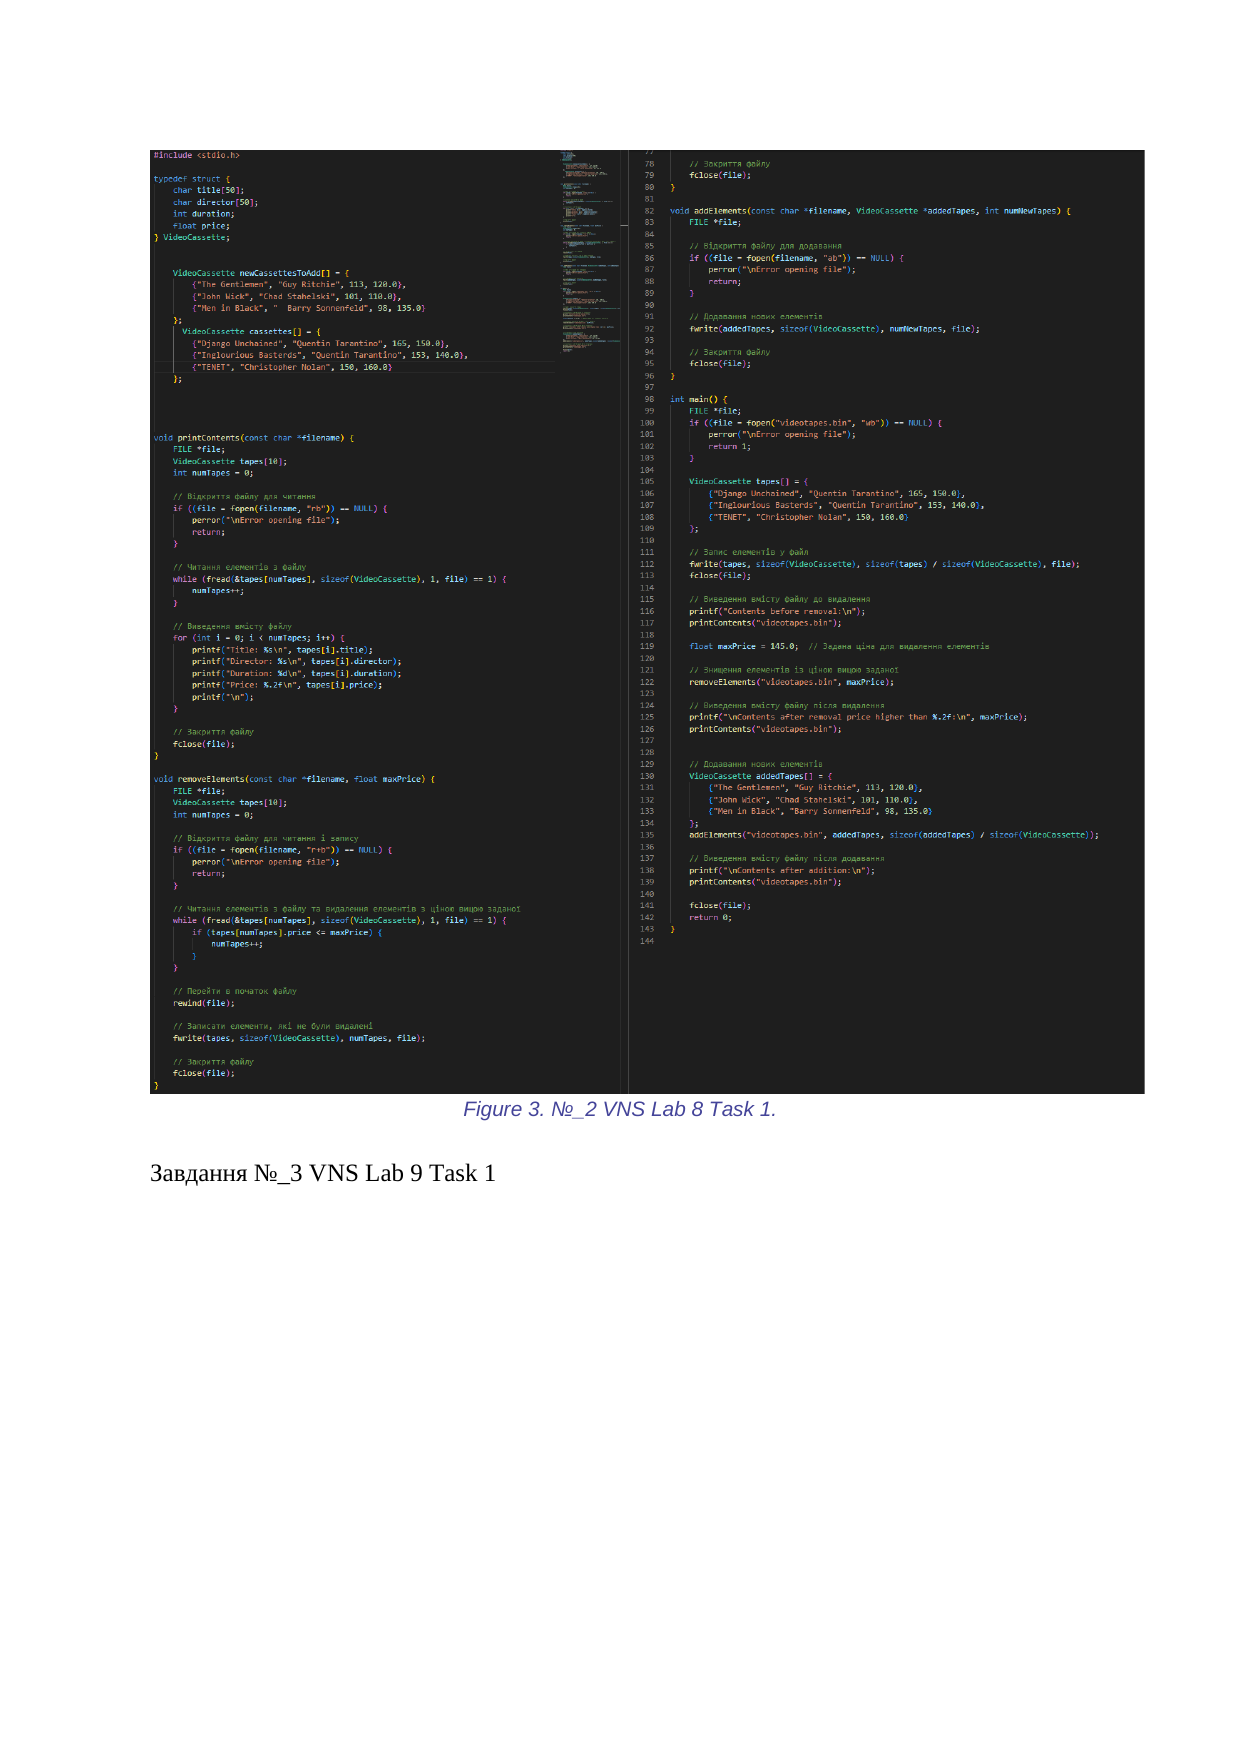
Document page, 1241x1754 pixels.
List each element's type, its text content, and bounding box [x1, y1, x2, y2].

text Завдання №_3 VNS Lab 9 Task 1 [150, 1158, 1090, 1186]
picture [150, 150, 1145, 1094]
text Figure 3. №_2 VNS Lab 8 Task 1. [150, 1097, 1090, 1121]
